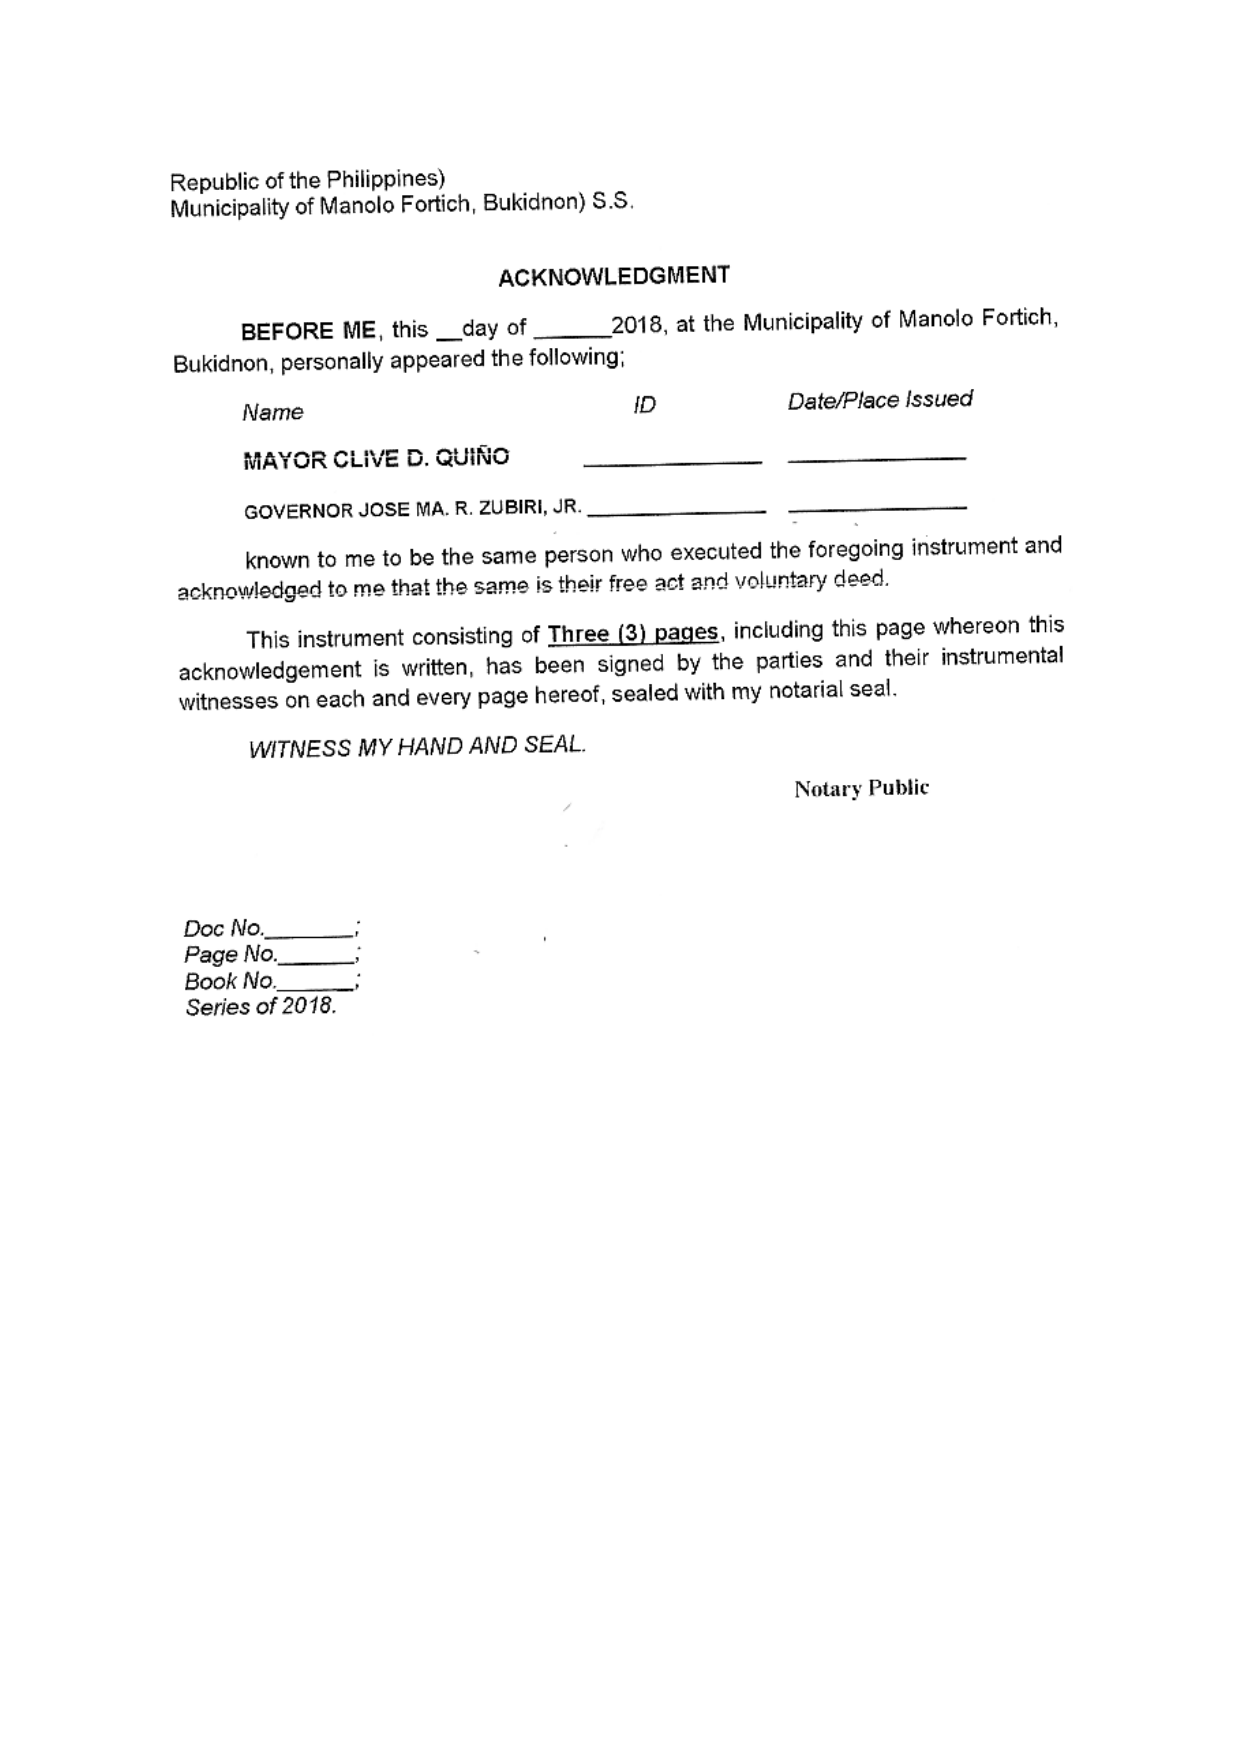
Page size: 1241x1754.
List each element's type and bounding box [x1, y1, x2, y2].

picture [150, 150, 1089, 1038]
